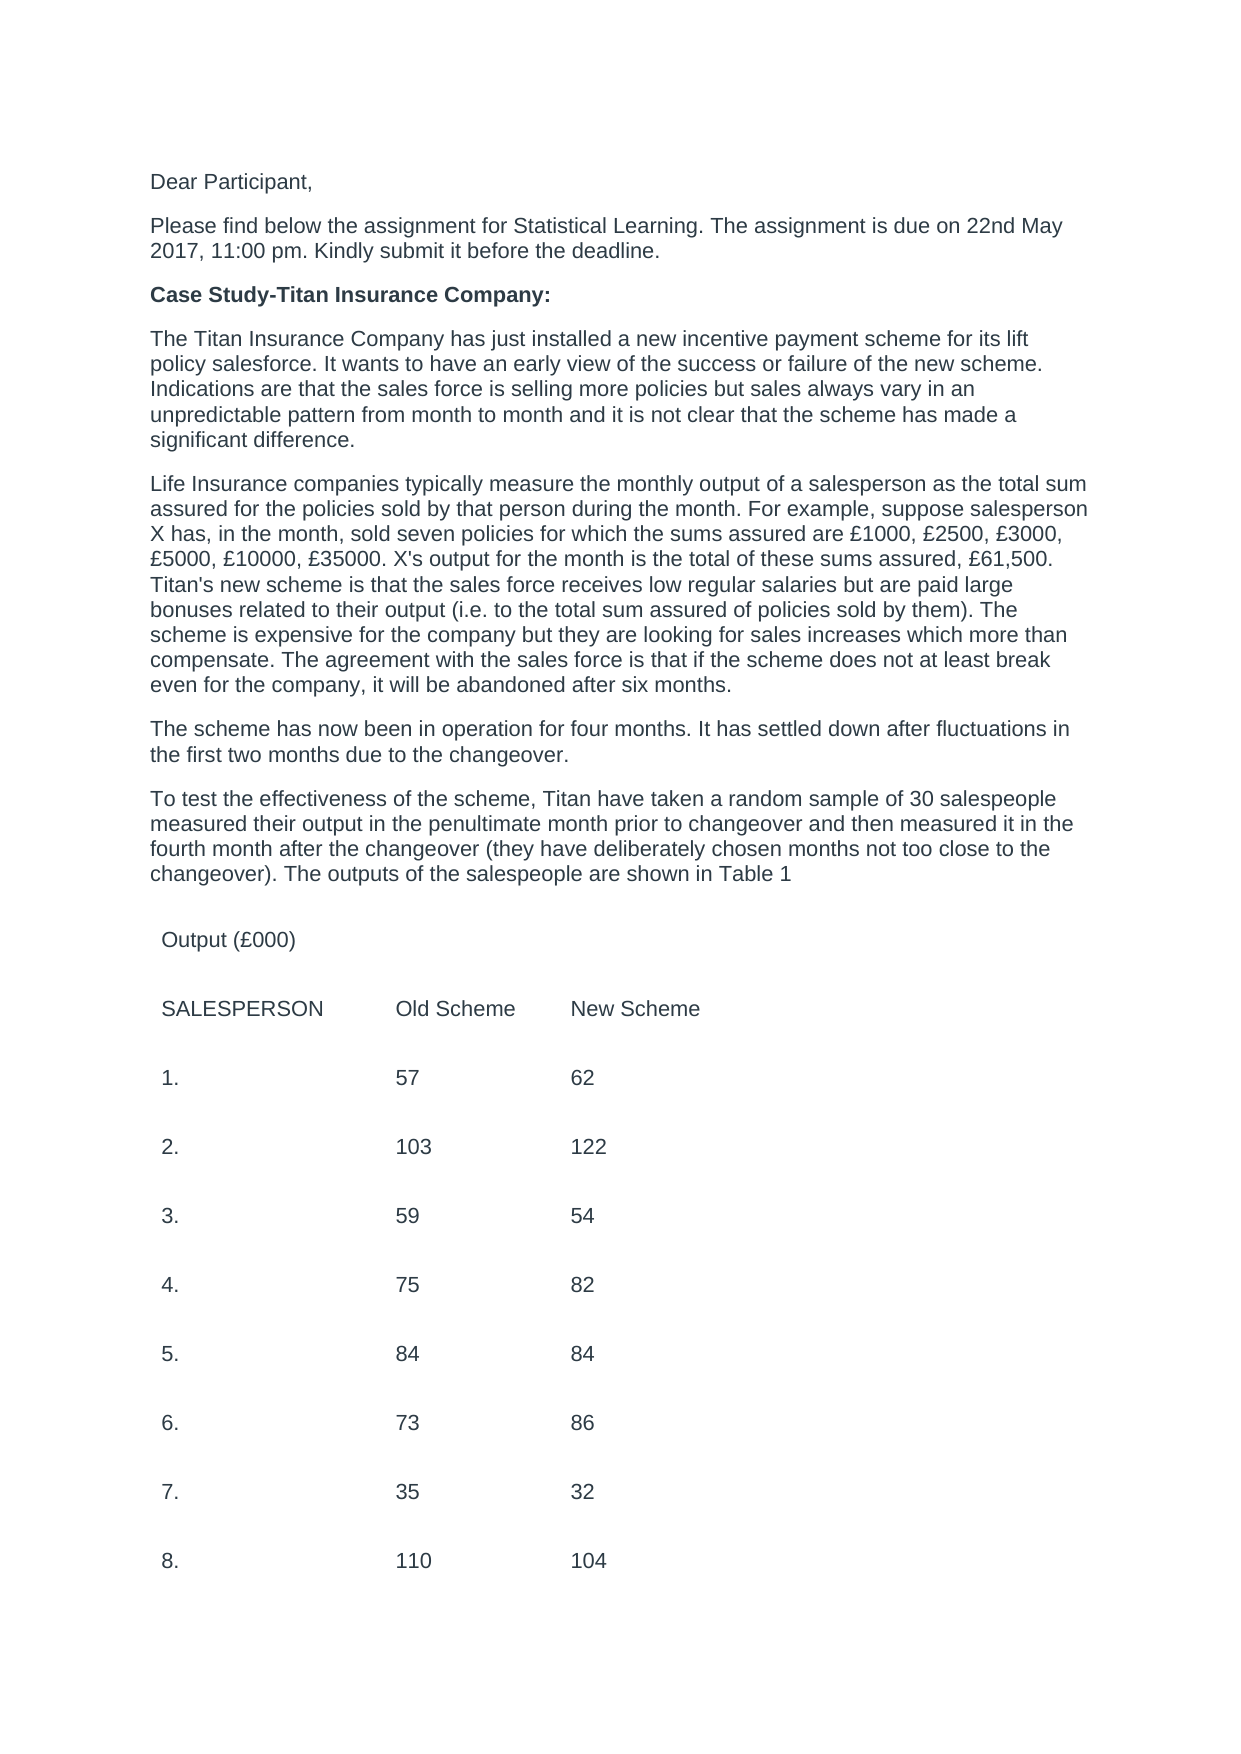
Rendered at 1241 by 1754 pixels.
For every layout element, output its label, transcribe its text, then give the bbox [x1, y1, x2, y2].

table_cell 59 [392, 1181, 567, 1250]
table_cell 75 [392, 1250, 567, 1319]
text Life Insurance companies typically measure the monthly output of a salesperson as the total sum assured for the policies sold by that person during the month. For example, suppose salesperson X has, in the month, sold seven policies for which the sums assured are £1000, £2500, £3000, £5000, £10000, £35000. X's output for the month is the total of these sums assured, £61,500. Titan's new scheme is that the sales force receives low regular salaries but are paid large bonuses related to their output (i.e. to the total sum assured of policies sold by them). The scheme is expensive for the company but they are looking for sales increases which more than compensate. The agreement with the sales force is that if the scheme does not at least break even for the company, it will be abandoned after six months. [150, 471, 1090, 697]
text Case Study-Titan Insurance Company: [150, 282, 1090, 307]
table_cell 86 [567, 1388, 770, 1457]
text The scheme has now been in operation for four months. It has settled down after fluctuations in the first two months due to the changeover. [150, 716, 1090, 767]
table_cell 62 [567, 1043, 770, 1112]
text Please find below the assignment for Statistical Learning. The assignment is due on 22nd May 2017, 11:00 pm. Kindly submit it before the deadline. [150, 213, 1090, 263]
table_header Output (£000) [158, 905, 770, 974]
text The Titan Insurance Company has just installed a new incentive payment scheme for its lift policy salesforce. It wants to have an early view of the success or failure of the new scheme. Indications are that the sales force is selling more policies but sales always vary in an unpredictable pattern from month to month and it is not clear that the scheme has made a significant difference. [150, 326, 1090, 452]
table_cell New Scheme [567, 974, 770, 1043]
table_cell 84 [392, 1319, 567, 1388]
table_cell 122 [567, 1112, 770, 1181]
table_cell 32 [567, 1457, 770, 1526]
table_cell 35 [392, 1457, 567, 1526]
table_cell 73 [392, 1388, 567, 1457]
table_cell 54 [567, 1181, 770, 1250]
table_cell 82 [567, 1250, 770, 1319]
text Dear Participant, [150, 169, 1090, 194]
table_cell 57 [392, 1043, 567, 1112]
table_cell 104 [567, 1526, 770, 1594]
table_cell 110 [392, 1526, 567, 1594]
table_cell 5. [158, 1319, 392, 1388]
table_cell 4. [158, 1250, 392, 1319]
table_cell 2. [158, 1112, 392, 1181]
table_cell SALESPERSON [158, 974, 392, 1043]
table_cell 7. [158, 1457, 392, 1526]
table_cell 1. [158, 1043, 392, 1112]
table_cell Old Scheme [392, 974, 567, 1043]
table_cell 84 [567, 1319, 770, 1388]
table_cell 6. [158, 1388, 392, 1457]
table_cell 3. [158, 1181, 392, 1250]
text To test the effectiveness of the scheme, Titan have taken a random sample of 30 salespeople measured their output in the penultimate month prior to changeover and then measured it in the fourth month after the changeover (they have deliberately chosen months not too close to the changeover). The outputs of the salespeople are shown in Table 1 [150, 785, 1090, 886]
table_cell 103 [392, 1112, 567, 1181]
table_cell 8. [158, 1526, 392, 1594]
